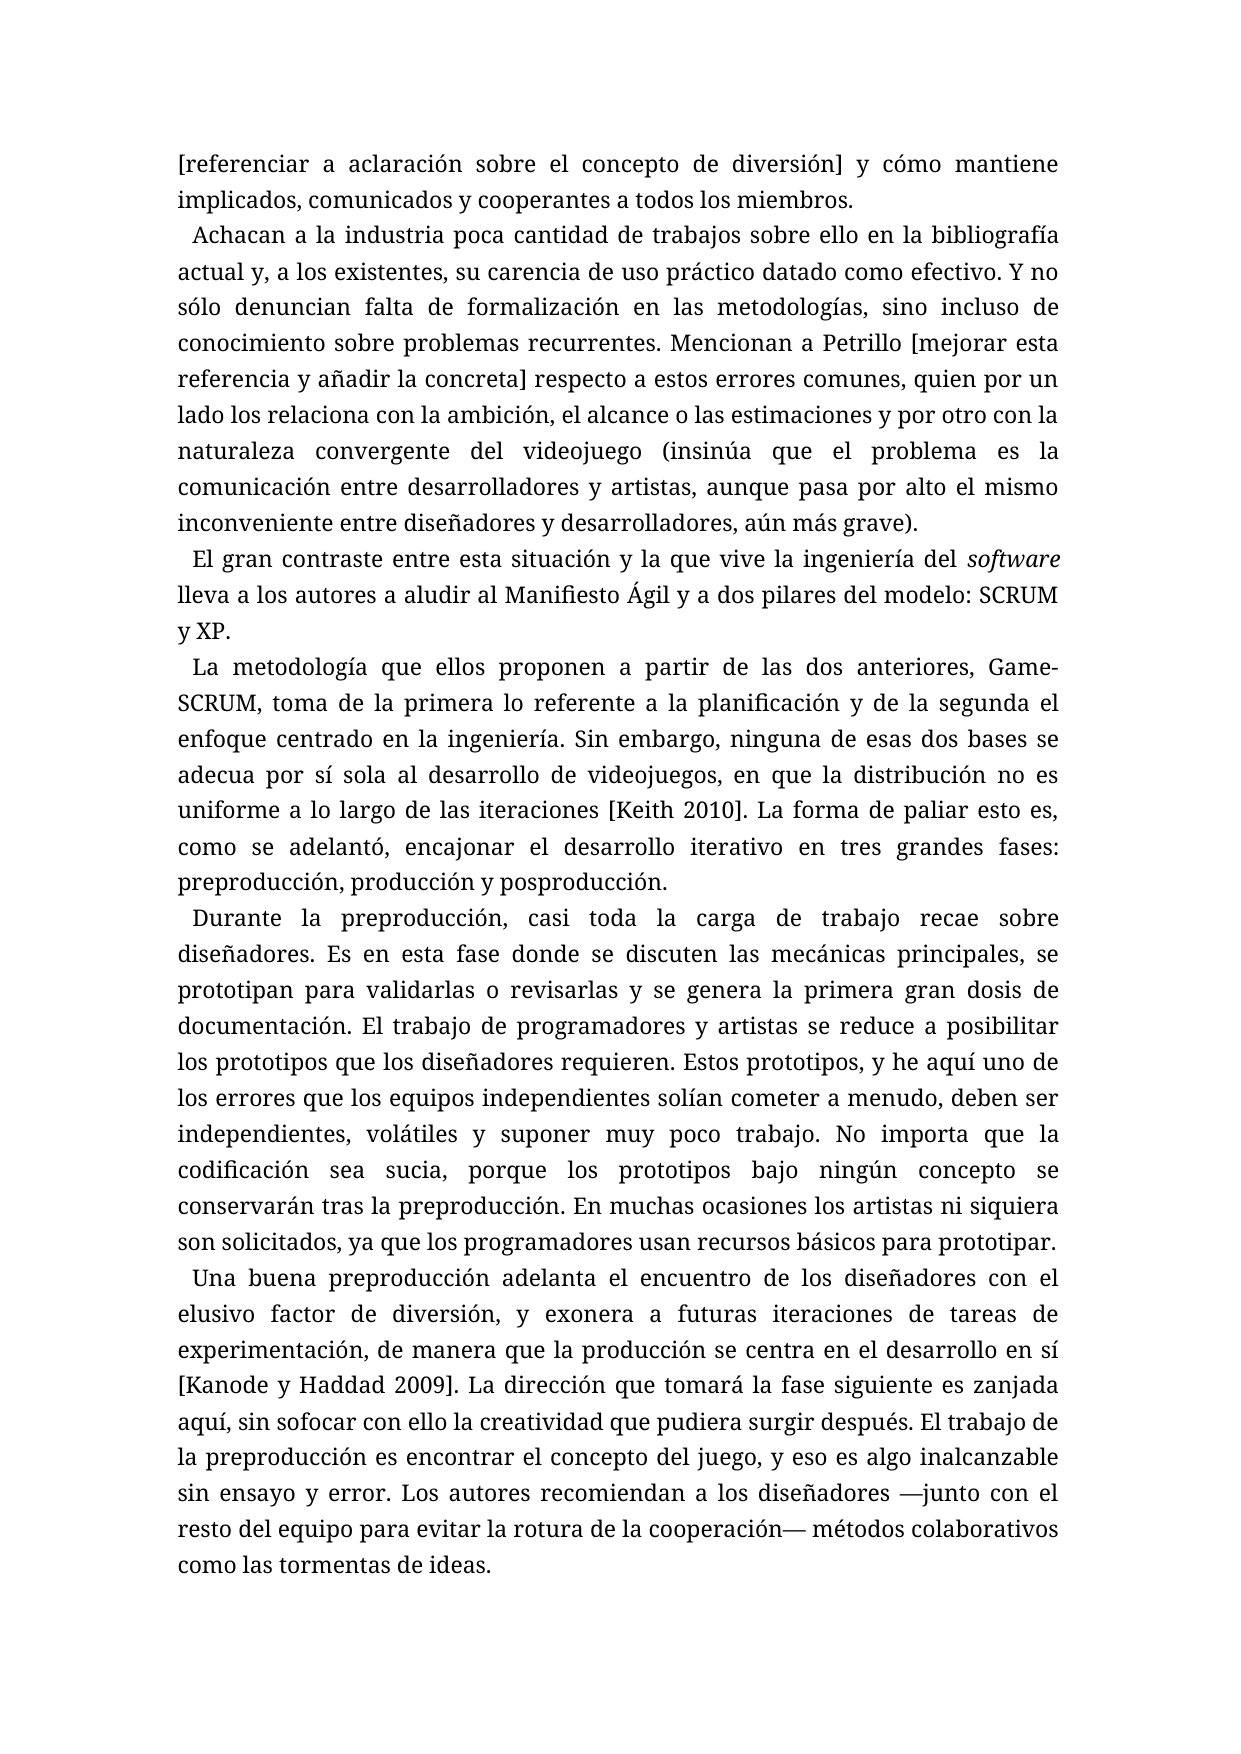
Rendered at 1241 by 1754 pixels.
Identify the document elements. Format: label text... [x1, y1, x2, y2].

text Una buena preproducción adelanta el encuentro de los diseñadores con el elusivo factor de diversión, y exonera a futuras iteraciones de tareas de experimentación, de manera que la producción se centra en el desarrollo en sí [Kanode y Haddad 2009]. La dirección que tomará la fase siguiente es zanjada aquí, sin sofocar con ello la creatividad que pudiera surgir después. El trabajo de la preproducción es encontrar el concepto del juego, y eso es algo inalcanzable sin ensayo y error. Los autores recomiendan a los diseñadores —junto con el resto del equipo para evitar la rotura de la cooperación— métodos colaborativos como las tormentas de ideas. [177, 1262, 1060, 1580]
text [177, 148, 1060, 215]
text La metodología que ellos proponen a partir de las dos anteriores, Game-SCRUM, toma de la primera lo referente a la planificación y de la segunda el enfoque centrado en la ingeniería. Sin embargo, ninguna de esas dos bases se adecua por sí sola al desarrollo de videojuegos, en que la distribución no es uniforme a lo largo de las iteraciones [Keith 2010]. La forma de paliar esto es, como se adelantó, encajonar el desarrollo iterativo en tres grandes fases: preproducción, producción y posproducción. [177, 651, 1060, 898]
text Durante la preproducción, casi toda la carga de trabajo recae sobre diseñadores. Es en esta fase donde se discuten las mecánicas principales, se prototipan para validarlas o revisarlas y se genera la primera gran dosis de documentación. El trabajo de programadores y artistas se reduce a posibilitar los prototipos que los diseñadores requieren. Estos prototipos, y he aquí uno de los errores que los equipos independientes solían cometer a menudo, deben ser independientes, volátiles y suponer muy poco trabajo. No importa que la codificación sea sucia, porque los prototipos bajo ningún concepto se conservarán tras la preproducción. En muchas ocasiones los artistas ni siquiera son solicitados, ya que los programadores usan recursos básicos para prototipar. [177, 902, 1060, 1257]
text Achacan a la industria poca cantidad de trabajos sobre ello en la bibliografía actual y, a los existentes, su carencia de uso práctico datado como efectivo. Y no sólo denuncian falta de formalización en las metodologías, sino incluso de conocimiento sobre problemas recurrentes. Mencionan a Petrillo [mejorar esta referencia y añadir la concreta] respecto a estos errores comunes, quien por un lado los relaciona con la ambición, el alcance o las estimaciones y por otro con la naturaleza convergente del videojuego (insinúa que el problema es la comunicación entre desarrolladores y artistas, aunque pasa por alto el mismo inconveniente entre diseñadores y desarrolladores, aún más grave). [177, 219, 1060, 538]
text El gran contraste entre esta situación y la que vive la ingeniería del software lleva a los autores a aludir al Manifiesto Ágil y a dos pilares del modelo: SCRUM y XP. [177, 543, 1060, 646]
